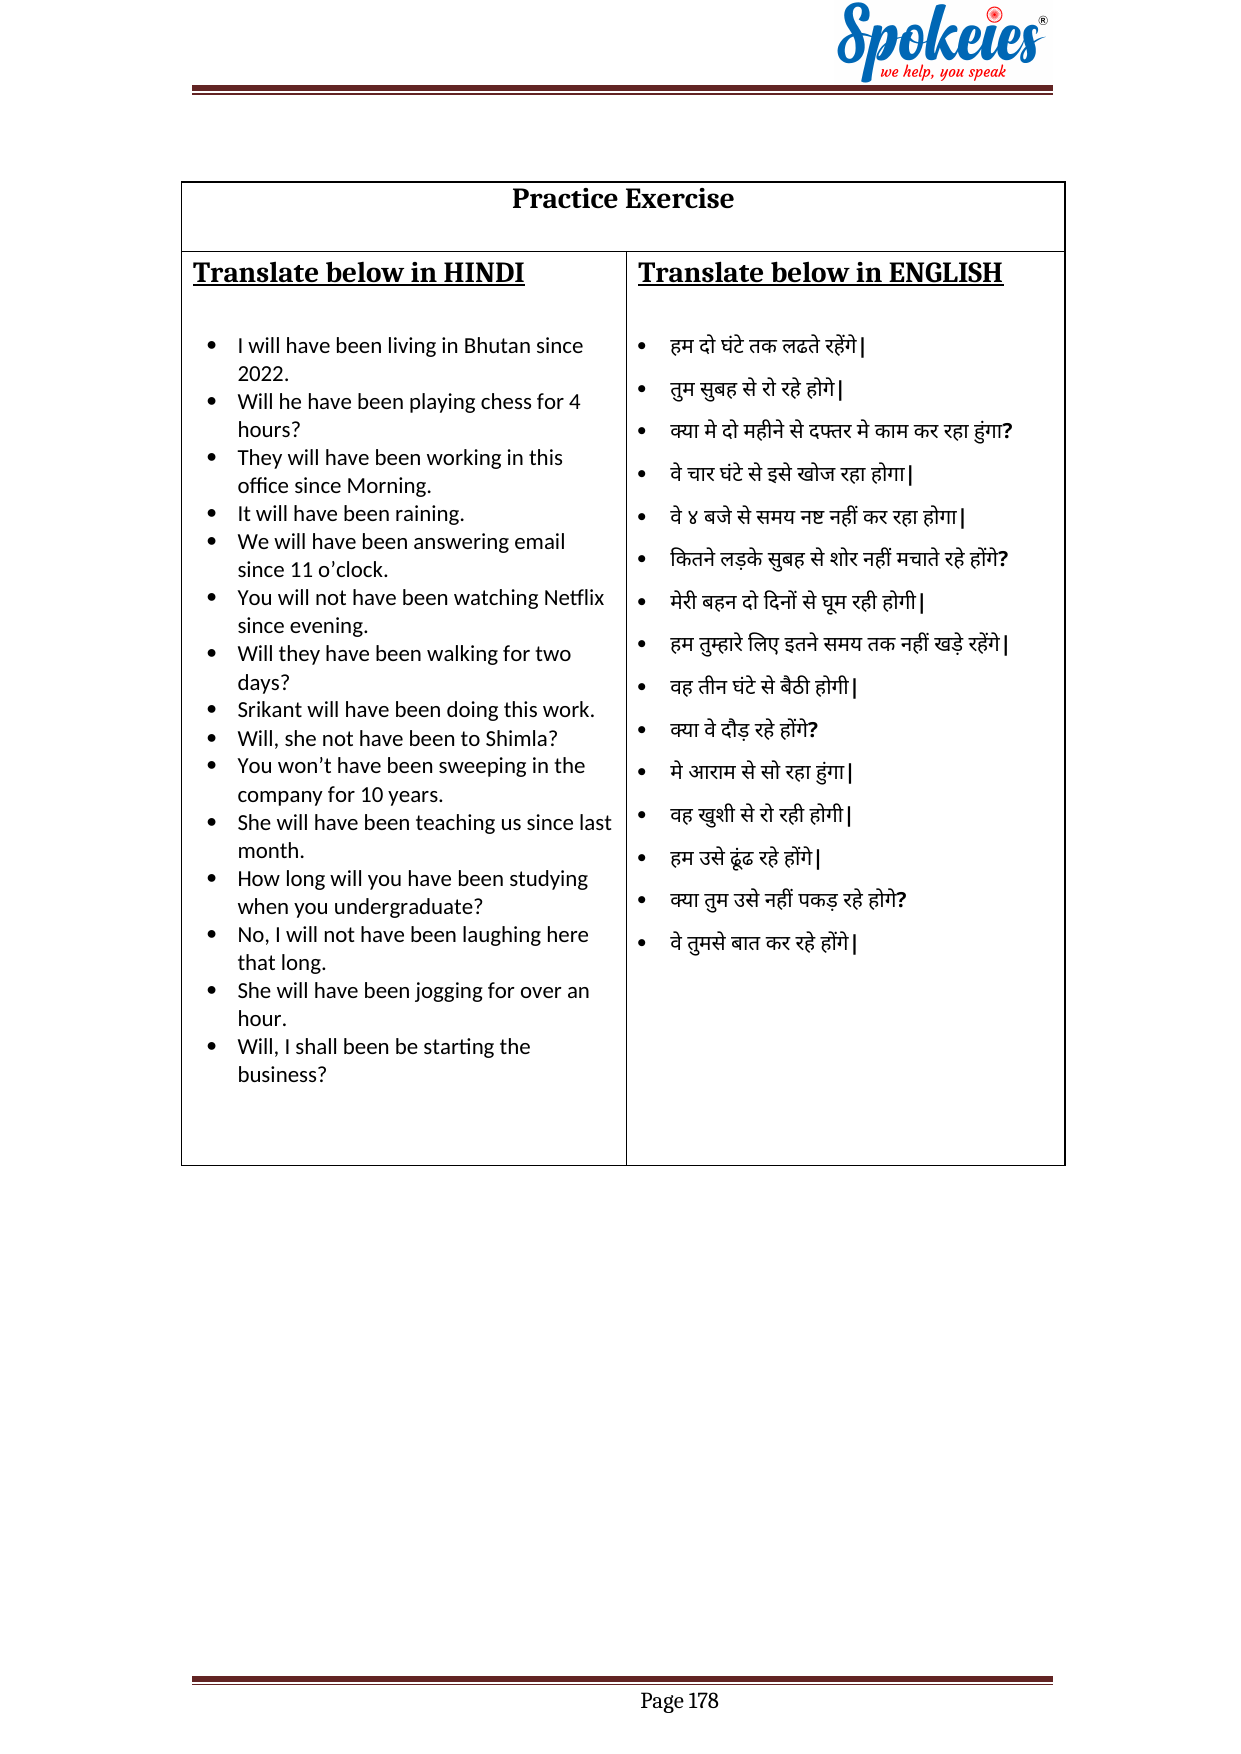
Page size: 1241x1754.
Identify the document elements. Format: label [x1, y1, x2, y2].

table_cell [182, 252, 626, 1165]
picture [833, 0, 1053, 84]
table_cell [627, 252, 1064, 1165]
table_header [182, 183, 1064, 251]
